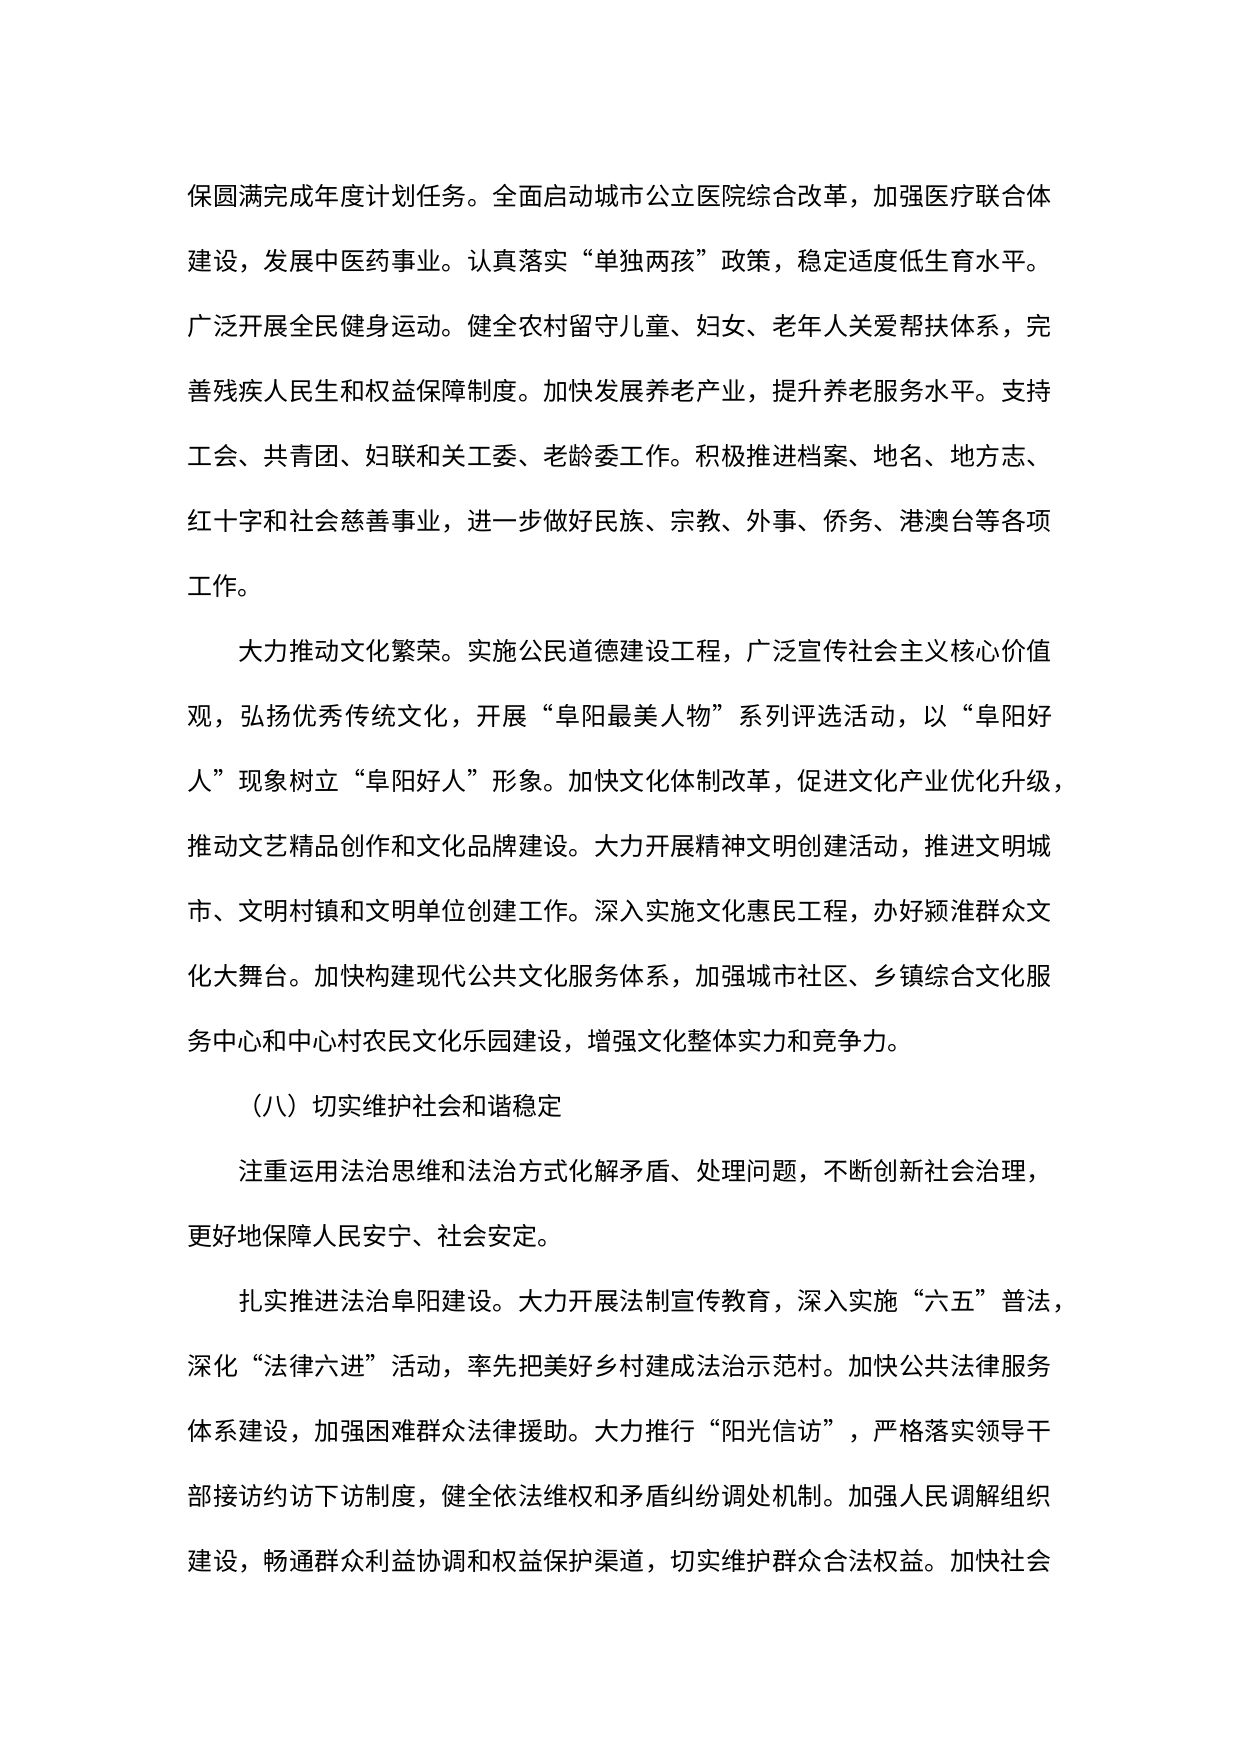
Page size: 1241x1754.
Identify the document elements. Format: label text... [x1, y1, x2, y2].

text 大力推动文化繁荣。实施公民道德建设工程，广泛宣传社会主义核心价值观，弘扬优秀传统文化，开展“阜阳最美人物”系列评选活动，以“阜阳好人”现象树立“阜阳好人”形象。加快文化体制改革，促进文化产业优化升级，推动文艺精品创作和文化品牌建设。大力开展精神文明创建活动，推进文明城市、文明村镇和文明单位创建工作。深入实施文化惠民工程，办好颍淮群众文化大舞台。加快构建现代公共文化服务体系，加强城市社区、乡镇综合文化服务中心和中心村农民文化乐园建设，增强文化整体实力和竞争力。 [187, 617, 1053, 1072]
text 注重运用法治思维和法治方式化解矛盾、处理问题，不断创新社会治理，更好地保障人民安宁、社会安定。 [187, 1137, 1053, 1267]
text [187, 162, 1053, 617]
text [187, 1267, 1053, 1592]
text （八）切实维护社会和谐稳定 [187, 1072, 1053, 1137]
